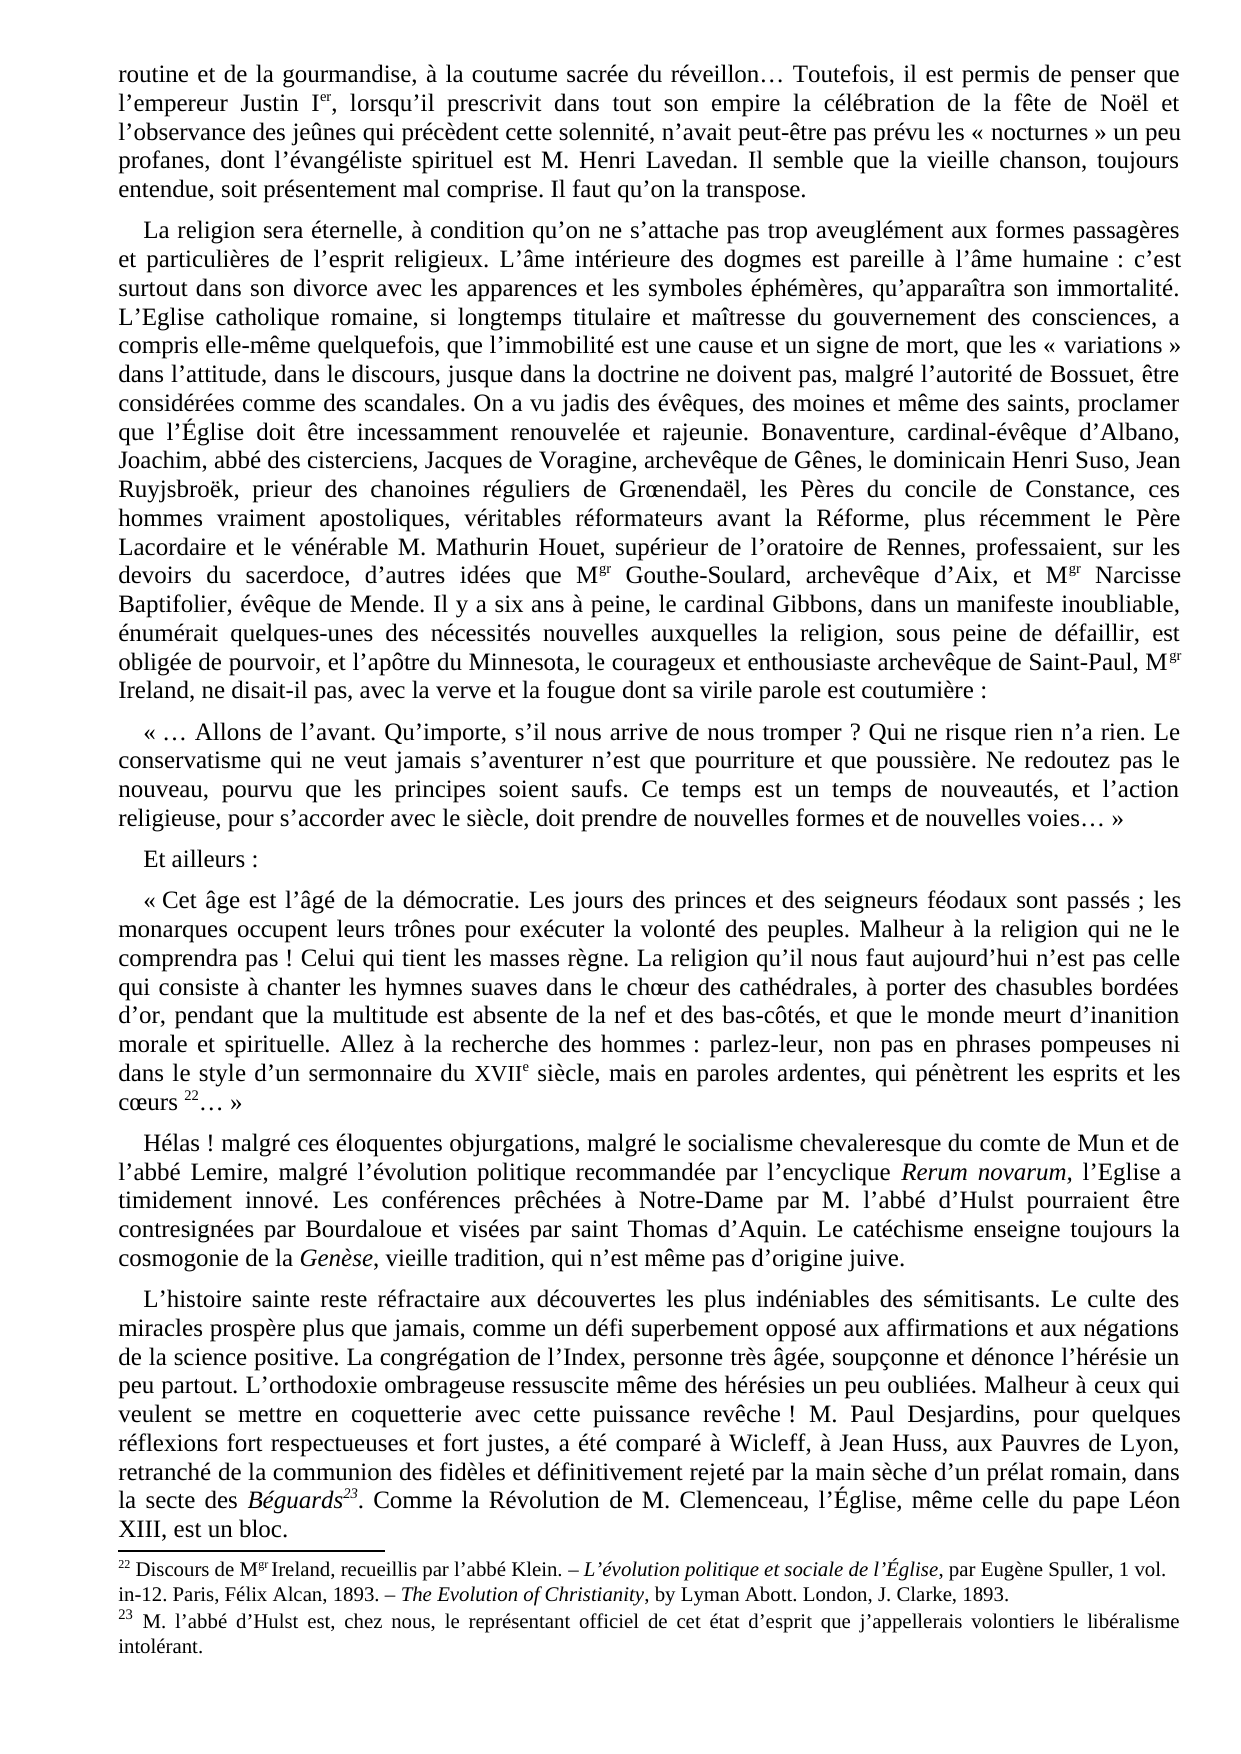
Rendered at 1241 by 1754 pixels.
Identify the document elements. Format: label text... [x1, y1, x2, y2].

text Hélas ! malgré ces éloquentes objurgations, malgré le socialisme chevaleresque du comte de Mun et de l’abbé Lemire, malgré l’évolution politique recommandée par l’encyclique Rerum novarum, l’Eglise a timidement innové. Les conférences prêchées à Notre-Dame par M. l’abbé d’Hulst pourraient être contresignées par Bourdaloue et visées par saint Thomas d’Aquin. Le catéchisme enseigne toujours la cosmogonie de la Genèse, vieille tradition, qui n’est même pas d’origine juive. [118, 1128, 1181, 1272]
text « Cet âge est l’âgé de la démocratie. Les jours des princes et des seigneurs féodaux sont passés ; les monarques occupent leurs trônes pour exécuter la volonté des peuples. Malheur à la religion qui ne le comprendra pas ! Celui qui tient les masses règne. La religion qu’il nous faut aujourd’hui n’est pas celle qui consiste à chanter les hymnes suaves dans le chœur des cathédrales, à porter des chasubles bordées d’or, pendant que la multitude est absente de la nef et des bas-côtés, et que le monde meurt d’inanition morale et spirituelle. Allez à la recherche des hommes : parlez-leur, non pas en phrases pompeuses ni dans le style d’un sermonnaire du XVIIe siècle, mais en paroles ardentes, qui pénètrent les esprits et les cœurs … » [118, 885, 1181, 1115]
text La religion sera éternelle, à condition qu’on ne s’attache pas trop aveuglément aux formes passagères et particulières de l’esprit religieux. L’âme intérieure des dogmes est pareille à l’âme humaine : c’est surtout dans son divorce avec les apparences et les symboles éphémères, qu’apparaîtra son immortalité. L’Eglise catholique romaine, si longtemps titulaire et maîtresse du gouvernement des consciences, a compris elle-même quelquefois, que l’immobilité est une cause et un signe de mort, que les « variations » dans l’attitude, dans le discours, jusque dans la doctrine ne doivent pas, malgré l’autorité de Bossuet, être considérées comme des scandales. On a vu jadis des évêques, des moines et même des saints, proclamer que l’Église doit être incessamment renouvelée et rajeunie. Bonaventure, cardinal-évêque d’Albano, Joachim, abbé des cisterciens, Jacques de Voragine, archevêque de Gênes, le dominicain Henri Suso, Jean Ruyjsbroëk, prieur des chanoines réguliers de Grœnendaël, les Pères du concile de Constance, ces hommes vraiment apostoliques, véritables réformateurs avant la Réforme, plus récemment le Père Lacordaire et le vénérable M. Mathurin Houet, supérieur de l’oratoire de Rennes, professaient, sur les devoirs du sacerdoce, d’autres idées que Mgr Gouthe-Soulard, archevêque d’Aix, et Mgr Narcisse Baptifolier, évêque de Mende. Il y a six ans à peine, le cardinal Gibbons, dans un manifeste inoubliable, énumérait quelques-unes des nécessités nouvelles auxquelles la religion, sous peine de défaillir, est obligée de pourvoir, et l’apôtre du Minnesota, le courageux et enthousiaste archevêque de Saint-Paul, Mgr Ireland, ne disait-il pas, avec la verve et la fougue dont sa virile parole est coutumière : [118, 215, 1181, 704]
text « … Allons de l’avant. Qu’importe, s’il nous arrive de nous tromper ? Qui ne risque rien n’a rien. Le conservatisme qui ne veut jamais s’aventurer n’est que pourriture et que poussière. Ne redoutez pas le nouveau, pourvu que les principes soient saufs. Ce temps est un temps de nouveautés, et l’action religieuse, pour s’accorder avec le siècle, doit prendre de nouvelles formes et de nouvelles voies… » [118, 717, 1181, 832]
text Et ailleurs : [118, 844, 1181, 873]
text L’histoire sainte reste réfractaire aux découvertes les plus indéniables des sémitisants. Le culte des miracles prospère plus que jamais, comme un défi superbement opposé aux affirmations et aux négations de la science positive. La congrégation de l’Index, personne très âgée, soupçonne et dénonce l’hérésie un peu partout. L’orthodoxie ombrageuse ressuscite même des hérésies un peu oubliées. Malheur à ceux qui veulent se mettre en coquetterie avec cette puissance revêche ! M. Paul Desjardins, pour quelques réflexions fort respectueuses et fort justes, a été comparé à Wicleff, à Jean Huss, aux Pauvres de Lyon, retranché de la communion des fidèles et définitivement rejeté par la main sèche d’un prélat romain, dans la secte des Béguards. Comme la Révolution de M. Clemenceau, l’Église, même celle du pape Léon XIII, est un bloc. [118, 1284, 1181, 1543]
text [118, 59, 1181, 203]
